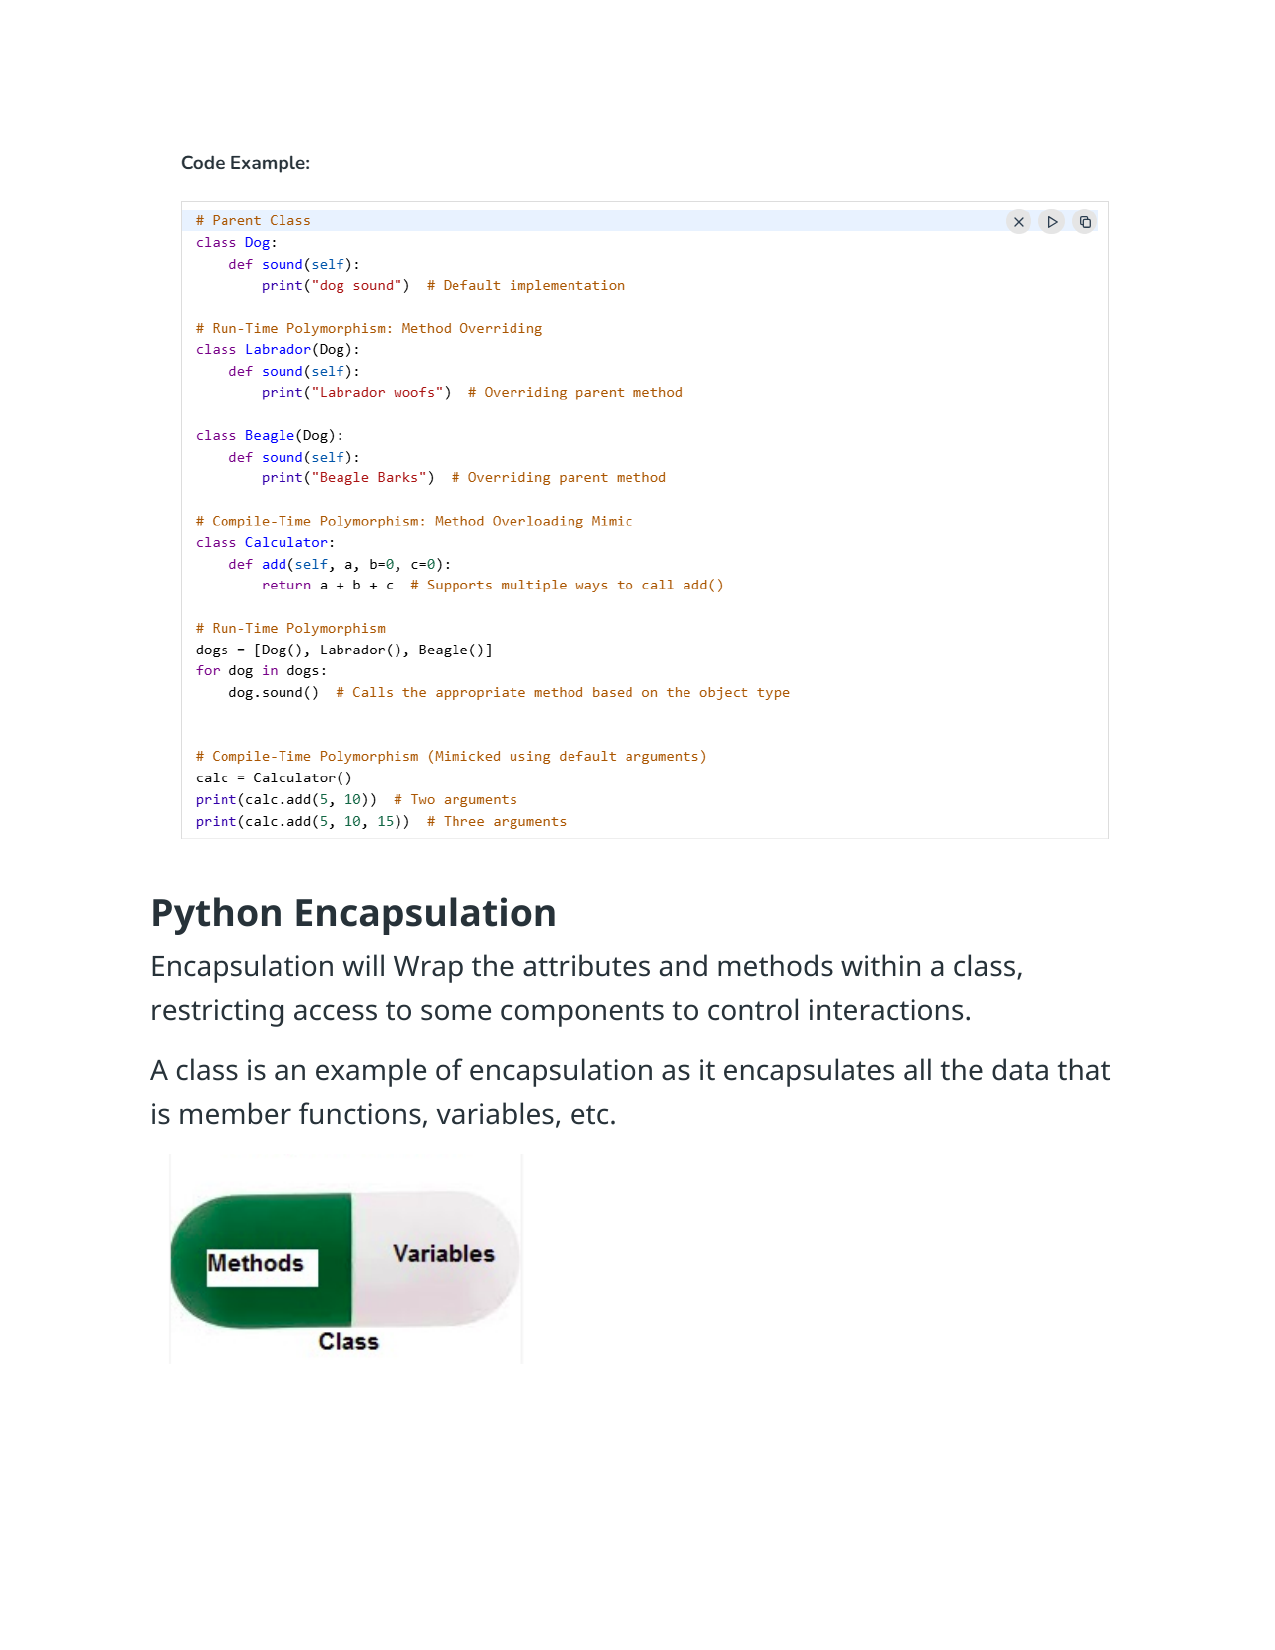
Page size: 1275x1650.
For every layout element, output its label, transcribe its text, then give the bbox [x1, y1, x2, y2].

text Encapsulation will Wrap the attributes and methods within a class, restricting access to some components to control interactions. [150, 946, 1125, 1028]
text Python Encapsulation [150, 150, 1125, 938]
text A class is an example of encapsulation as it encapsulates all the data that is member functions, variables, etc. [150, 1050, 1125, 1133]
